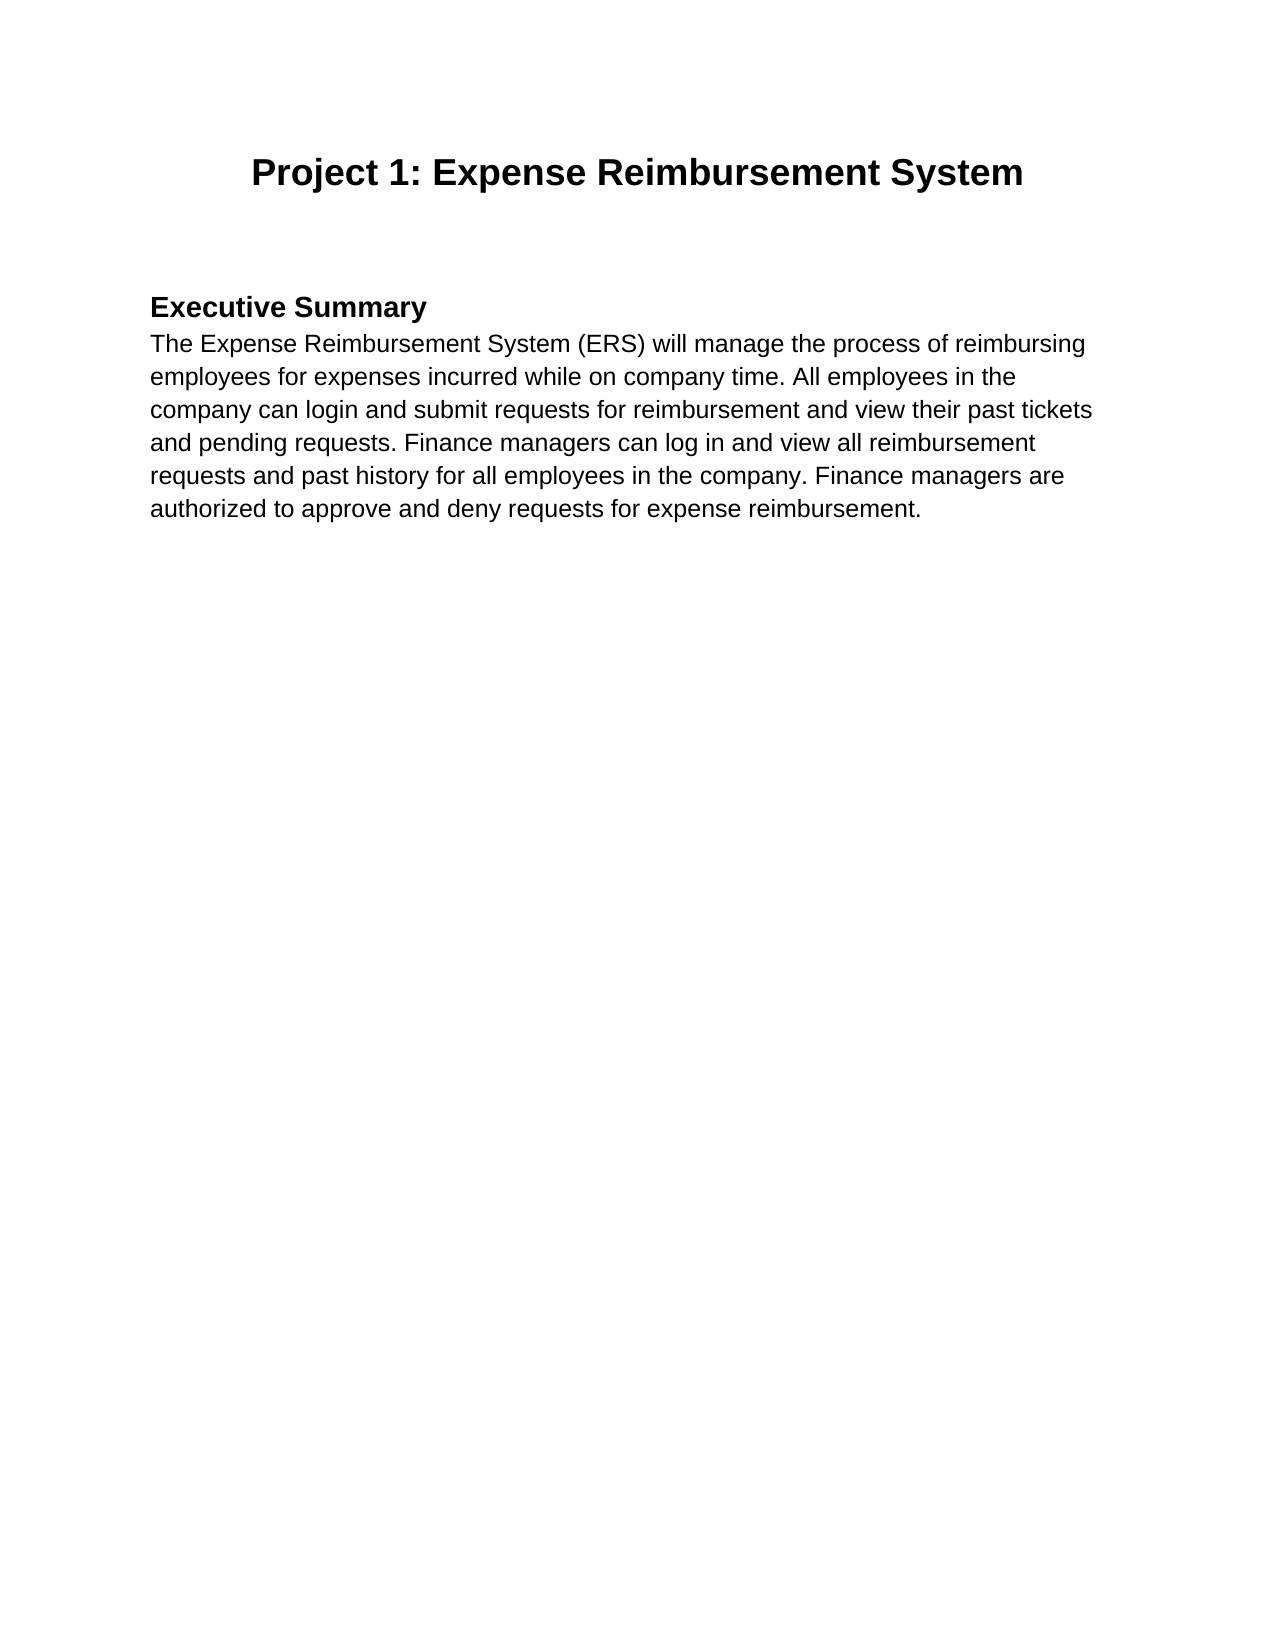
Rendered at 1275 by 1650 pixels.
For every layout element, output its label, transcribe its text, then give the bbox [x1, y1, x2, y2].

text The Expense Reimbursement System (ERS) will manage the process of reimbursing employees for expenses incurred while on company time. All employees in the company can login and submit requests for reimbursement and view their past tickets and pending requests. Finance managers can log in and view all reimbursement requests and past history for all employees in the company. Finance managers are authorized to approve and deny requests for expense reimbursement. [150, 329, 1125, 523]
text Executive Summary [150, 290, 1125, 324]
text Project 1: Expense Reimbursement System [150, 150, 1125, 193]
